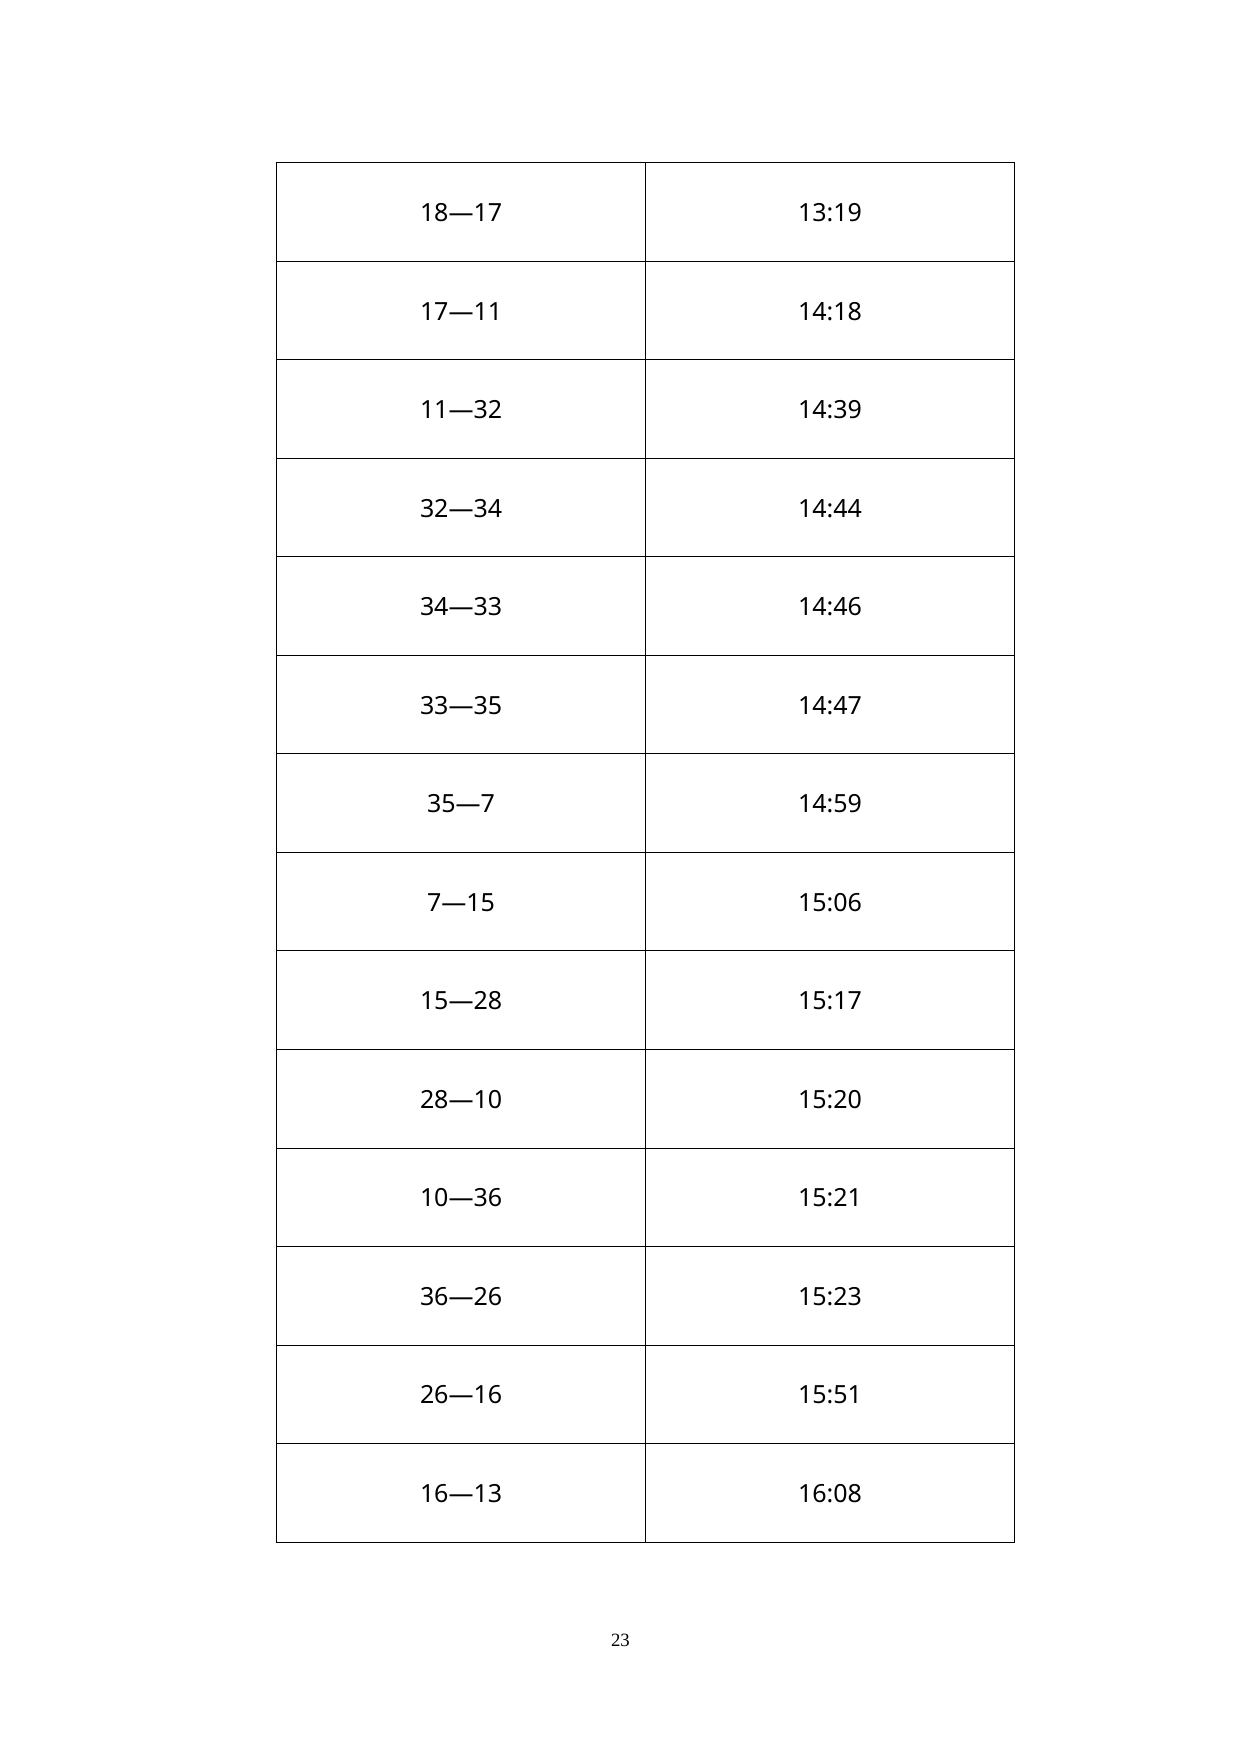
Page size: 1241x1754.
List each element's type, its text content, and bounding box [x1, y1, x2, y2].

table_cell 14:44 [646, 459, 1014, 556]
table_cell 15:06 [646, 853, 1014, 950]
table_cell 14:47 [646, 656, 1014, 753]
table_cell 34—33 [277, 557, 645, 655]
table_cell 14:39 [646, 360, 1014, 458]
table_cell 14:46 [646, 557, 1014, 655]
table_cell 7—15 [277, 853, 645, 950]
table_cell 14:18 [646, 262, 1014, 359]
table_cell 15:21 [646, 1149, 1014, 1246]
table_cell 33—35 [277, 656, 645, 753]
table_cell 15:23 [646, 1247, 1014, 1344]
table_cell 17—11 [277, 262, 645, 359]
table_cell 26—16 [277, 1346, 645, 1443]
table_cell 36—26 [277, 1247, 645, 1344]
table_cell 16—13 [277, 1444, 645, 1542]
table_cell 18—17 [277, 163, 645, 261]
table_cell 32—34 [277, 459, 645, 556]
table_cell 15:20 [646, 1050, 1014, 1147]
table_cell 14:59 [646, 754, 1014, 852]
table_cell 16:08 [646, 1444, 1014, 1542]
table_cell 15:51 [646, 1346, 1014, 1443]
table_cell 15:17 [646, 951, 1014, 1049]
table_cell 13:19 [646, 163, 1014, 261]
table_cell 15—28 [277, 951, 645, 1049]
table_cell 11—32 [277, 360, 645, 458]
table_cell 28—10 [277, 1050, 645, 1147]
table_cell 10—36 [277, 1149, 645, 1246]
table_cell 35—7 [277, 754, 645, 852]
